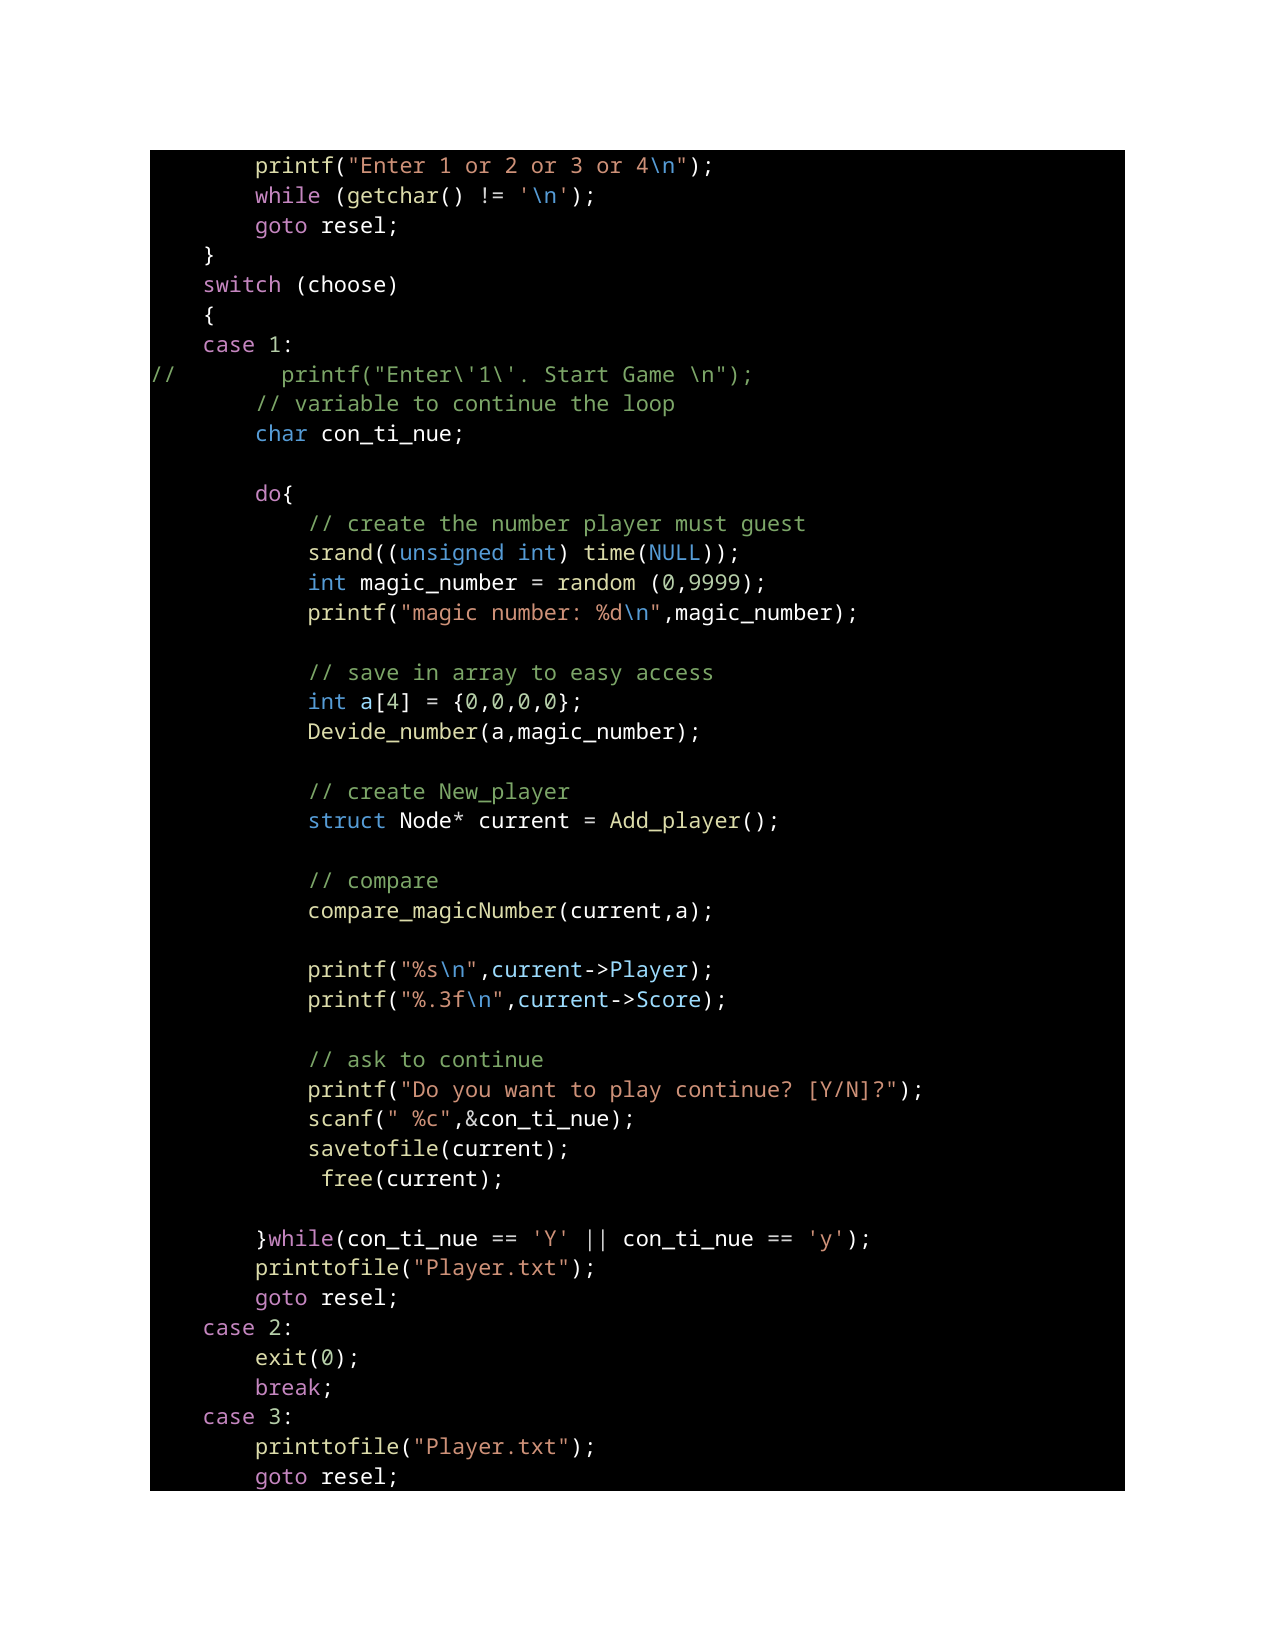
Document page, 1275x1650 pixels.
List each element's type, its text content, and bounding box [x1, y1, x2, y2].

text case 2: [150, 1312, 1125, 1342]
text printtofile("Player.txt"); [150, 1431, 1125, 1461]
text exit(0); [150, 1342, 1125, 1371]
text do{ [150, 478, 1125, 507]
text goto resel; [150, 1461, 1125, 1491]
text scanf(" %c",&con_ti_nue); [150, 1103, 1125, 1133]
text goto resel; [150, 209, 1125, 239]
text // compare [150, 865, 1125, 895]
text srand((unsigned int) time(NULL)); [150, 537, 1125, 567]
text printf("Enter 1 or 2 or 3 or 4\n"); [150, 150, 1125, 180]
text } [150, 239, 1125, 269]
text // printf("Enter\'1\'. Start Game \n"); [150, 358, 1125, 388]
text struct Node* current = Add_player(); [150, 805, 1125, 835]
text case 1: [150, 329, 1125, 358]
text compare_magicNumber(current,a); [150, 895, 1125, 924]
text goto resel; [150, 1282, 1125, 1312]
text // save in array to easy access [150, 656, 1125, 686]
text case 3: [150, 1401, 1125, 1431]
text // create New_player [150, 776, 1125, 805]
text switch (choose) [150, 269, 1125, 299]
text { [150, 299, 1125, 329]
text printtofile("Player.txt"); [150, 1252, 1125, 1282]
text // ask to continue [150, 1044, 1125, 1073]
text int magic_number = random (0,9999); [150, 567, 1125, 597]
text printf("Do you want to play continue? [Y/N]?"); [150, 1073, 1125, 1103]
text int a[4] = {0,0,0,0}; [150, 686, 1125, 716]
text printf("%s\n",current->Player); [150, 954, 1125, 984]
text break; [150, 1371, 1125, 1401]
text savetofile(current); [150, 1133, 1125, 1163]
text // create the number player must guest [150, 507, 1125, 537]
text while (getchar() != '\n'); [150, 180, 1125, 209]
text free(current); [150, 1163, 1125, 1193]
text Devide_number(a,magic_number); [150, 716, 1125, 746]
text char con_ti_nue; [150, 418, 1125, 448]
text }while(con_ti_nue == 'Y' || con_ti_nue == 'y'); [150, 1222, 1125, 1252]
text // variable to continue the loop [150, 388, 1125, 418]
text printf("magic number: %d\n",magic_number); [150, 597, 1125, 627]
text printf("%.3f\n",current->Score); [150, 984, 1125, 1014]
